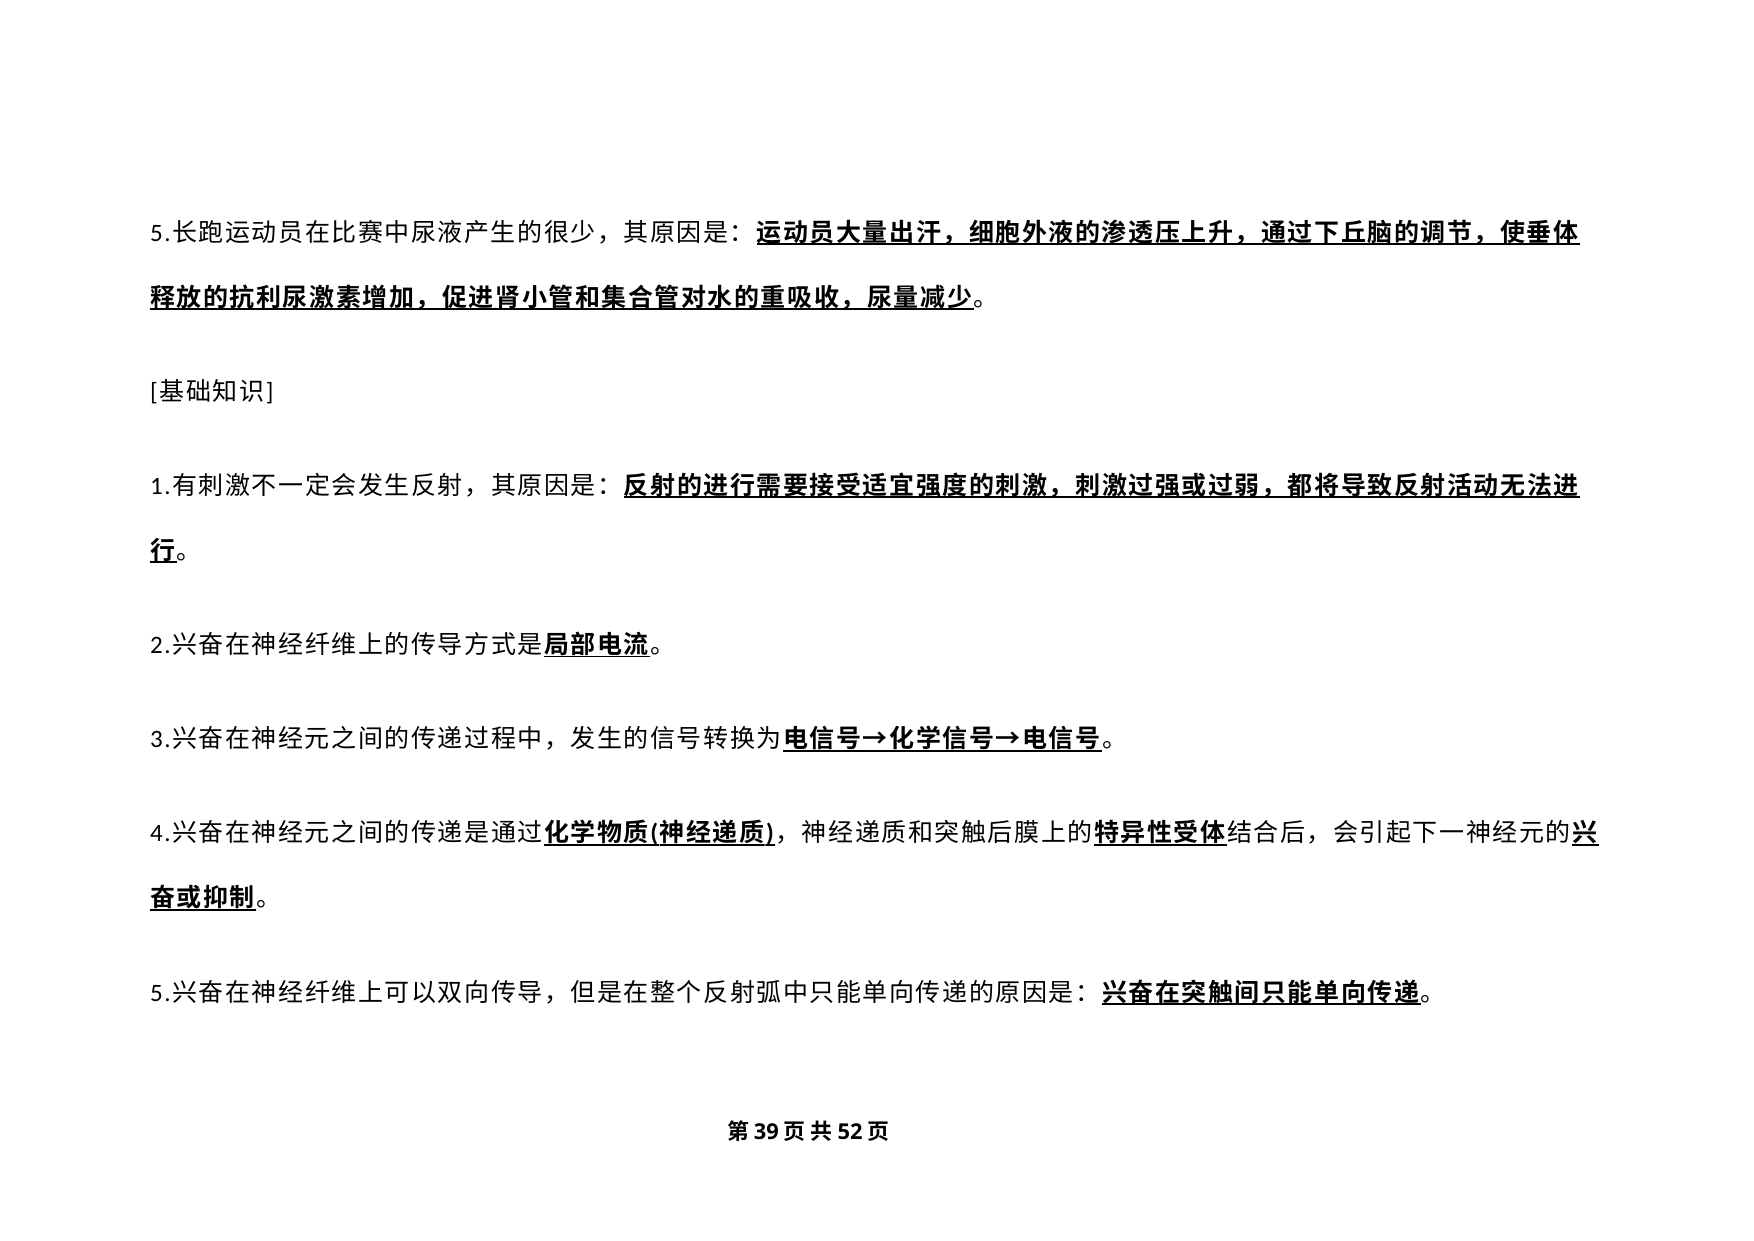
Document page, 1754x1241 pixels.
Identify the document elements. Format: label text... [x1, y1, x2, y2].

text 5.长跑运动员在比赛中尿液产生的很少，其原因是：运动员大量出汗，细胞外液的渗透压上升，通过下丘脑的调节，使垂体释放的抗利尿激素增加，促进肾小管和集合管对水的重吸收，尿量减少。 [150, 198, 1604, 328]
text 4.兴奋在神经元之间的传递是通过化学物质(神经递质)，神经递质和突触后膜上的特异性受体结合后，会引起下一神经元的兴奋或抑制。 [150, 798, 1604, 928]
text [基础知识] [150, 357, 1604, 422]
text 2.兴奋在神经纤维上的传导方式是局部电流。 [150, 610, 1604, 675]
text 5.兴奋在神经纤维上可以双向传导，但是在整个反射弧中只能单向传递的原因是：兴奋在突触间只能单向传递。 [150, 958, 1604, 1023]
text 1.有刺激不一定会发生反射，其原因是：反射的进行需要接受适宜强度的刺激，刺激过强或过弱，都将导致反射活动无法进行。 [150, 451, 1604, 581]
text 3.兴奋在神经元之间的传递过程中，发生的信号转换为电信号→化学信号→电信号。 [150, 704, 1604, 769]
